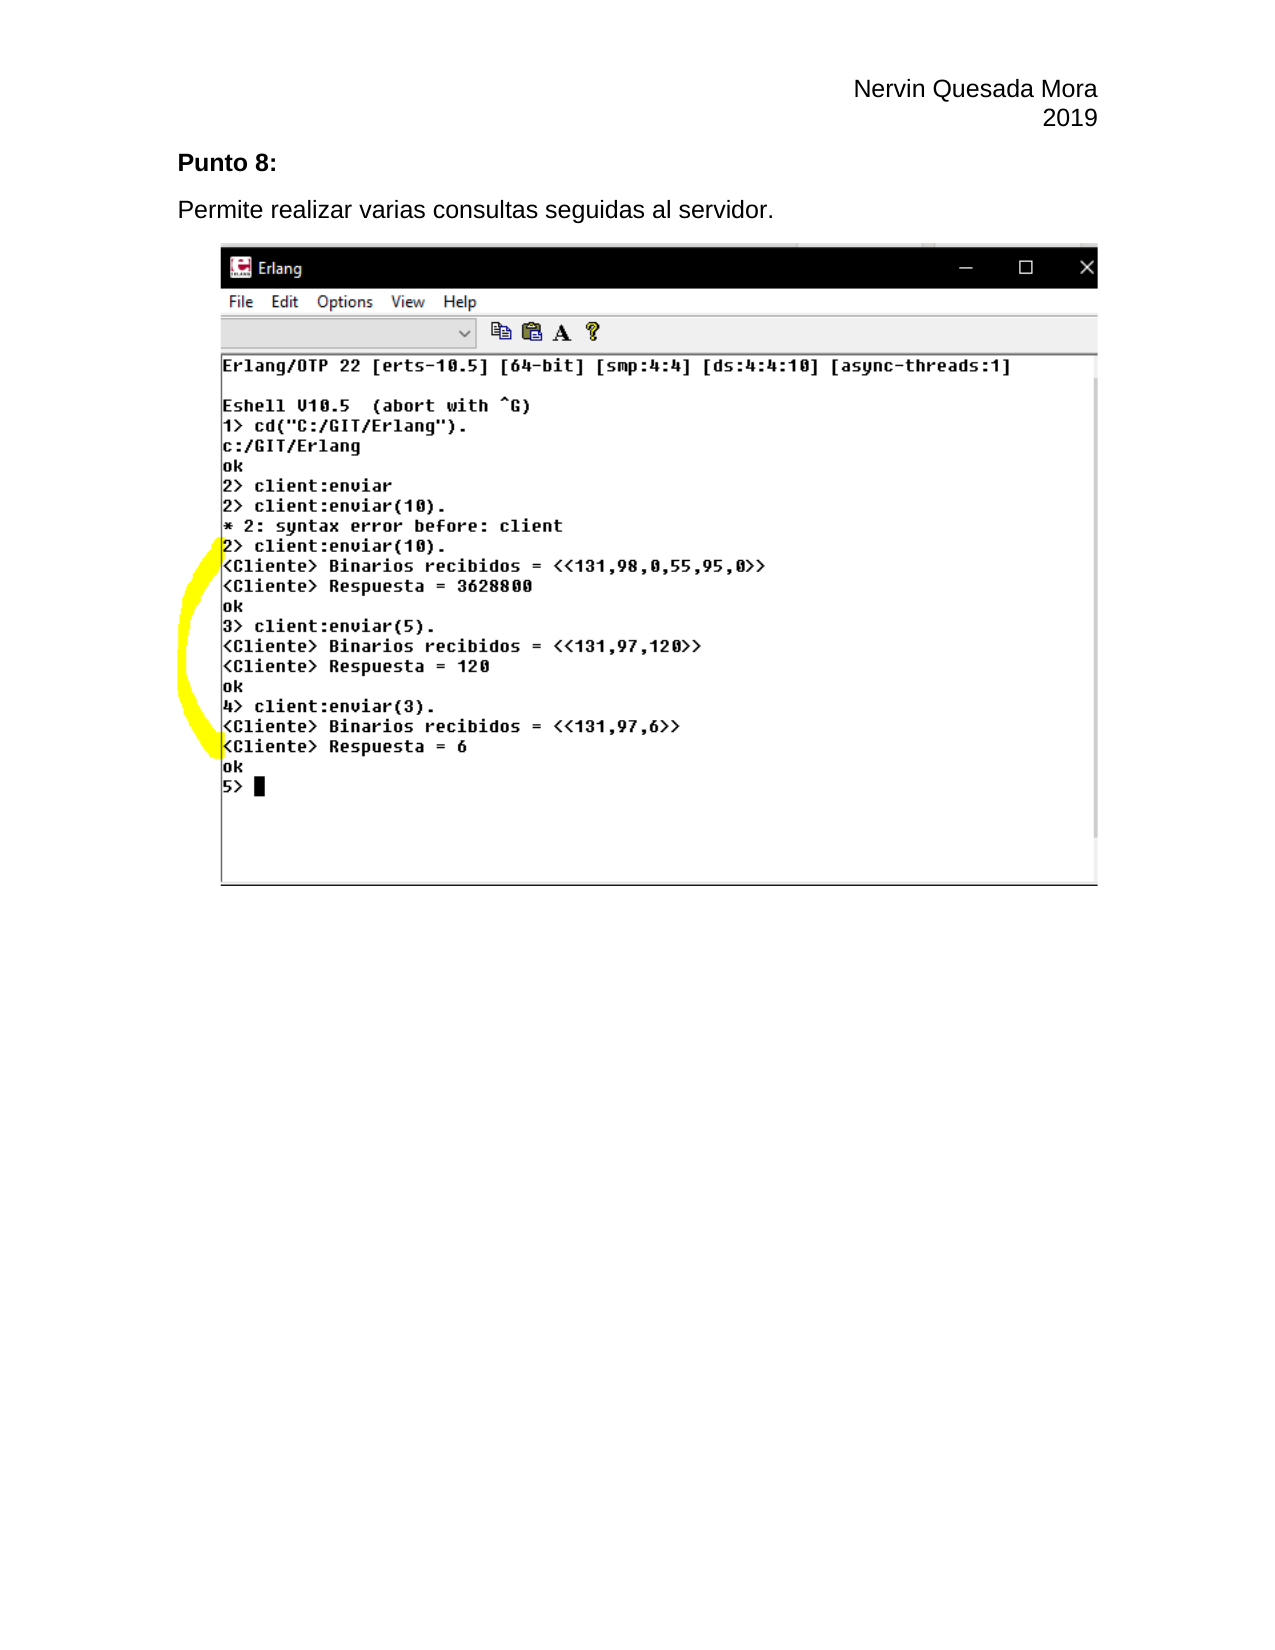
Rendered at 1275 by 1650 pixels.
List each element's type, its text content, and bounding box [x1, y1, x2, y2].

text Punto 8: [177, 148, 1098, 176]
picture [177, 243, 1098, 886]
text Permite realizar varias consultas seguidas al servidor. [177, 195, 1098, 224]
